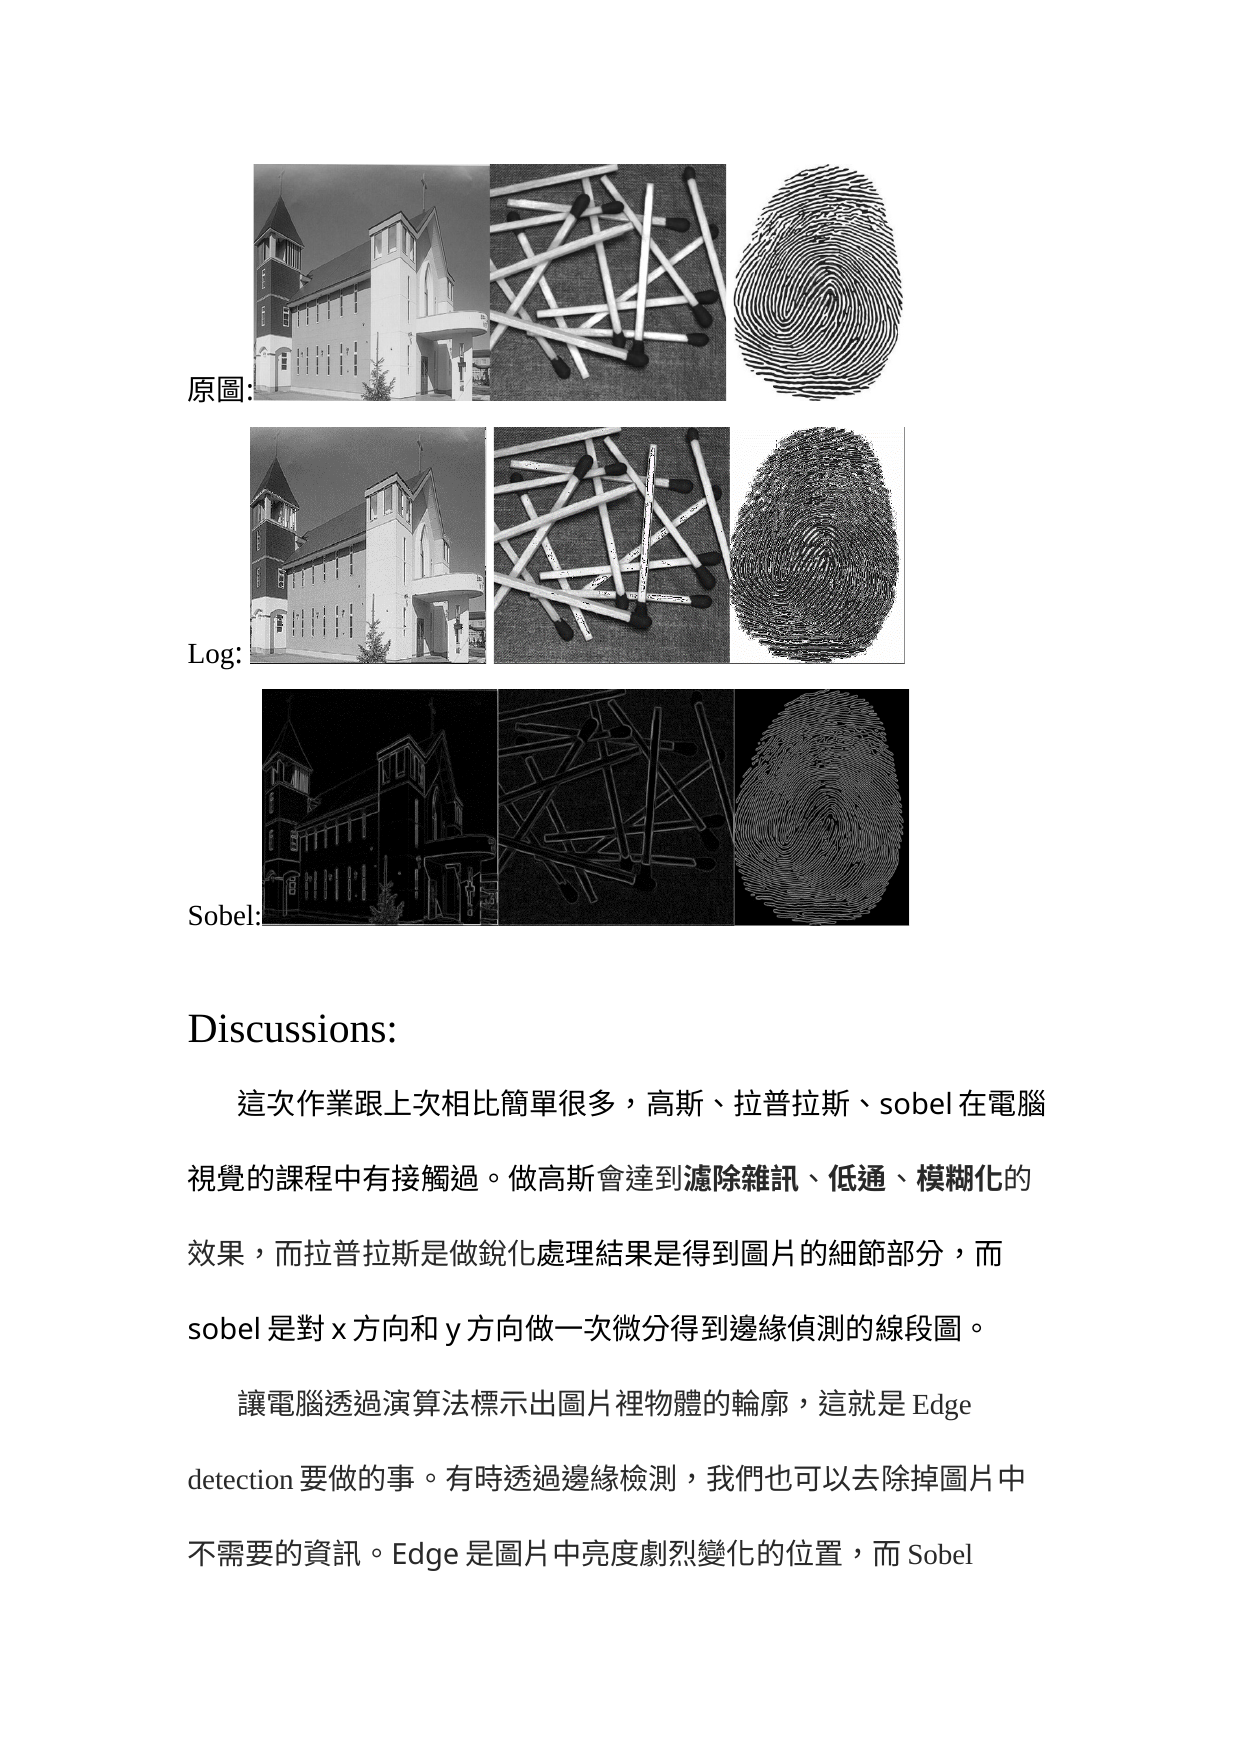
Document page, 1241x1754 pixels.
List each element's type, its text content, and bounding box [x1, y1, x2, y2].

picture [262, 689, 910, 926]
text Discussions: [187, 989, 1053, 1064]
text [187, 1064, 1053, 1589]
picture [733, 164, 909, 401]
picture [253, 164, 727, 401]
picture [250, 427, 487, 664]
picture [493, 427, 905, 664]
